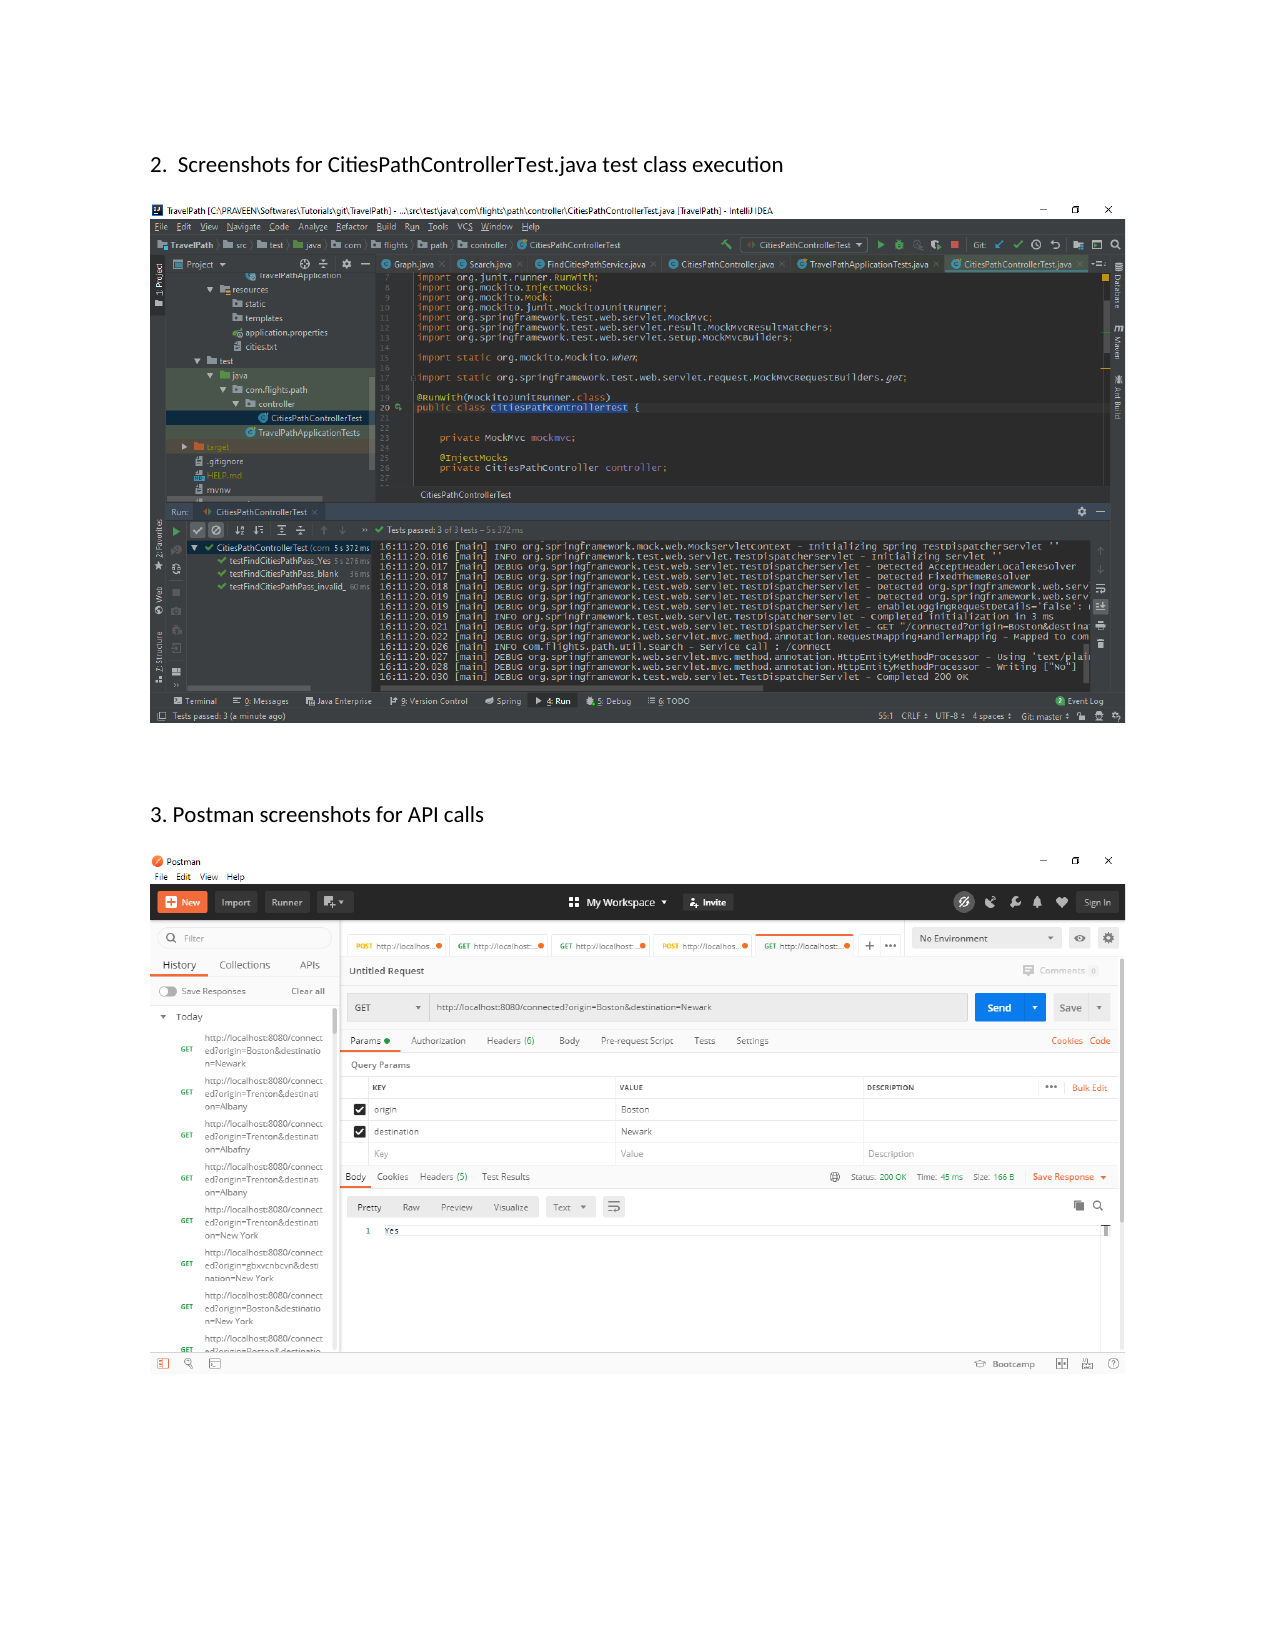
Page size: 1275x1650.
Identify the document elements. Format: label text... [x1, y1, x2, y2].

picture [150, 203, 1125, 723]
text 2. Screenshots for CitiesPathControllerTest.java test class execution [150, 150, 1125, 178]
text 3. Postman screenshots for API calls [150, 801, 1125, 829]
picture [150, 853, 1125, 1374]
